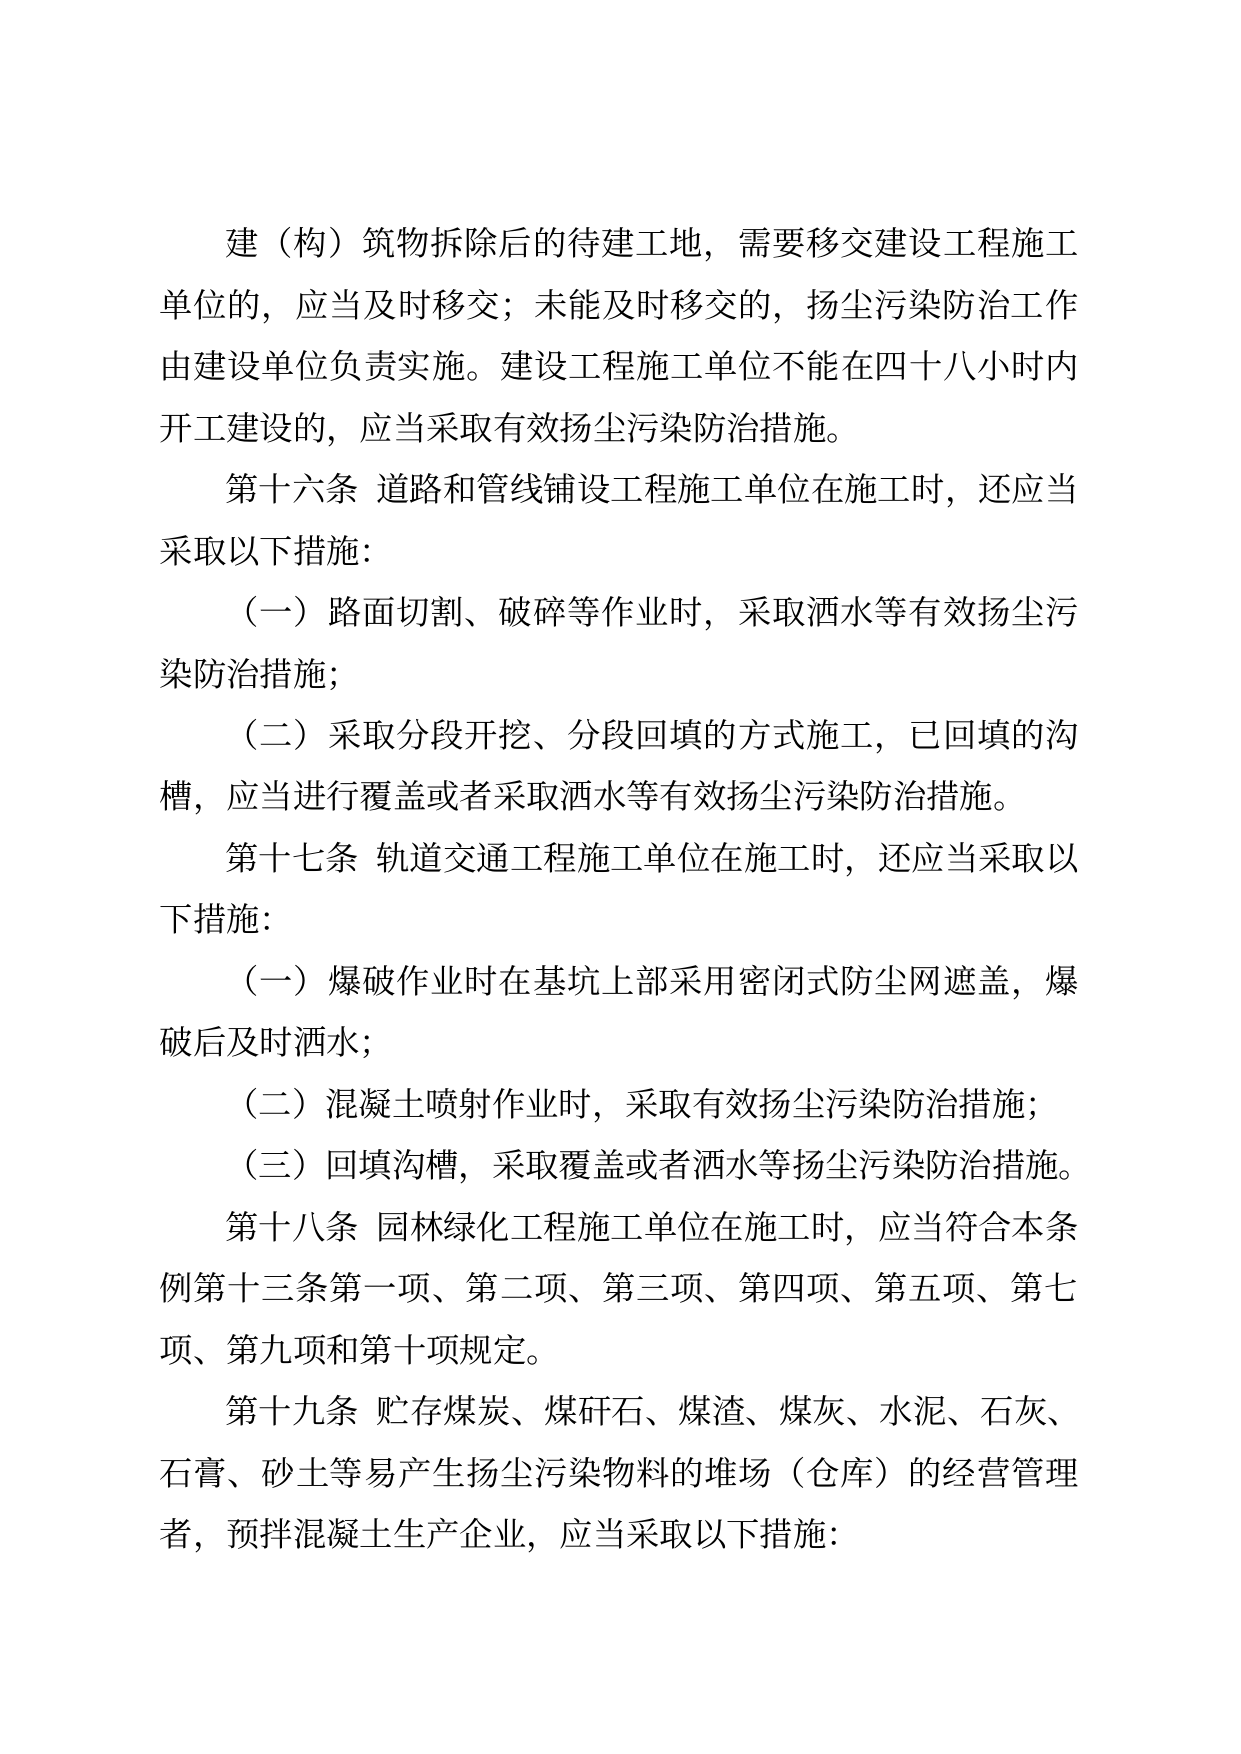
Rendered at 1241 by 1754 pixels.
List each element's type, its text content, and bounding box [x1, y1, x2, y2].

text （三）回填沟槽，采取覆盖或者洒水等扬尘污染防治措施。 [159, 1128, 1081, 1190]
text （一）爆破作业时在基坑上部采用密闭式防尘网遮盖，爆破后及时洒水； [159, 944, 1081, 1067]
text （二）采取分段开挖、分段回填的方式施工，已回填的沟槽，应当进行覆盖或者采取洒水等有效扬尘污染防治措施。 [159, 698, 1081, 821]
text 第十六条 道路和管线铺设工程施工单位在施工时，还应当采取以下措施： [159, 452, 1081, 575]
text 建（构）筑物拆除后的待建工地，需要移交建设工程施工单位的，应当及时移交；未能及时移交的，扬尘污染防治工作由建设单位负责实施。建设工程施工单位不能在四十八小时内开工建设的，应当采取有效扬尘污染防治措施。 [159, 207, 1081, 452]
text 第十七条 轨道交通工程施工单位在施工时，还应当采取以下措施： [159, 821, 1081, 944]
text 第十九条 贮存煤炭、煤矸石、煤渣、煤灰、水泥、石灰、石膏、砂土等易产生扬尘污染物料的堆场（仓库）的经营管理者，预拌混凝土生产企业，应当采取以下措施： [159, 1374, 1081, 1559]
text （二）混凝土喷射作业时，采取有效扬尘污染防治措施； [159, 1067, 1081, 1128]
text （一）路面切割、破碎等作业时，采取洒水等有效扬尘污染防治措施； [159, 575, 1081, 698]
text 第十八条 园林绿化工程施工单位在施工时，应当符合本条例第十三条第一项、第二项、第三项、第四项、第五项、第七项、第九项和第十项规定。 [159, 1190, 1081, 1374]
